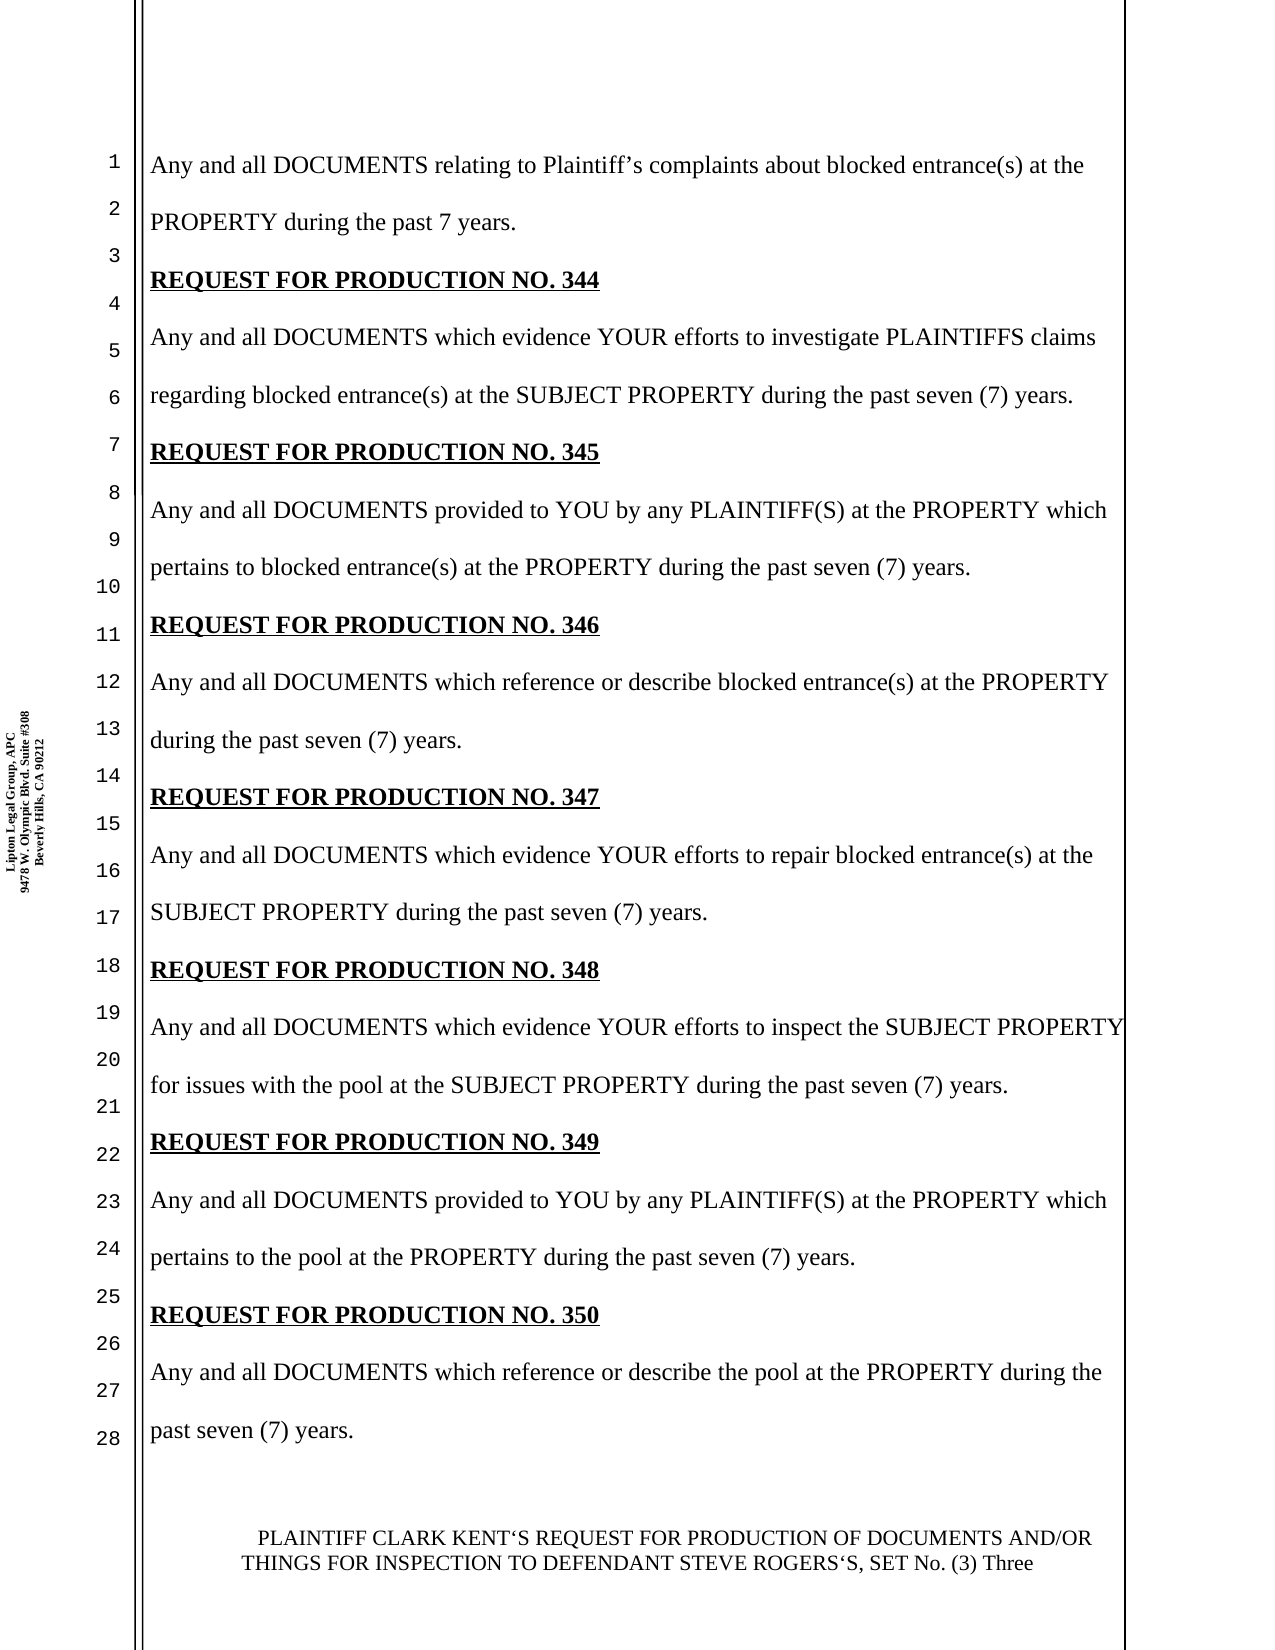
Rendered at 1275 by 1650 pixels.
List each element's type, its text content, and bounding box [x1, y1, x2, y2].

text Any and all DOCUMENTS which evidence YOUR efforts to investigate PLAINTIFFS claims regarding blocked entrance(s) at the SUBJECT PROPERTY during the past seven (7) years. [150, 322, 1125, 409]
text REQUEST FOR PRODUCTION NO. 344 [150, 265, 1125, 294]
text Any and all DOCUMENTS which evidence YOUR efforts to inspect the SUBJECT PROPERTY for issues with the pool at the SUBJECT PROPERTY during the past seven (7) years. [150, 1012, 1125, 1099]
text REQUEST FOR PRODUCTION NO. 346 [150, 610, 1125, 639]
text Any and all DOCUMENTS provided to YOU by any PLAINTIFF(S) at the PROPERTY which pertains to blocked entrance(s) at the PROPERTY during the past seven (7) years. [150, 495, 1125, 581]
text REQUEST FOR PRODUCTION NO. 350 [150, 1300, 1125, 1329]
text REQUEST FOR PRODUCTION NO. 347 [150, 782, 1125, 811]
text Any and all DOCUMENTS relating to Plaintiff’s complaints about blocked entrance(s) at the PROPERTY during the past 7 years. [150, 150, 1125, 236]
text REQUEST FOR PRODUCTION NO. 345 [150, 437, 1125, 466]
text REQUEST FOR PRODUCTION NO. 349 [150, 1127, 1125, 1156]
text Any and all DOCUMENTS which reference or describe the pool at the PROPERTY during the past seven (7) years. [150, 1357, 1125, 1444]
text Any and all DOCUMENTS provided to YOU by any PLAINTIFF(S) at the PROPERTY which pertains to the pool at the PROPERTY during the past seven (7) years. [150, 1185, 1125, 1271]
text REQUEST FOR PRODUCTION NO. 348 [150, 955, 1125, 984]
text Any and all DOCUMENTS which evidence YOUR efforts to repair blocked entrance(s) at the SUBJECT PROPERTY during the past seven (7) years. [150, 840, 1125, 926]
text Any and all DOCUMENTS which reference or describe blocked entrance(s) at the PROPERTY during the past seven (7) years. [150, 667, 1125, 754]
